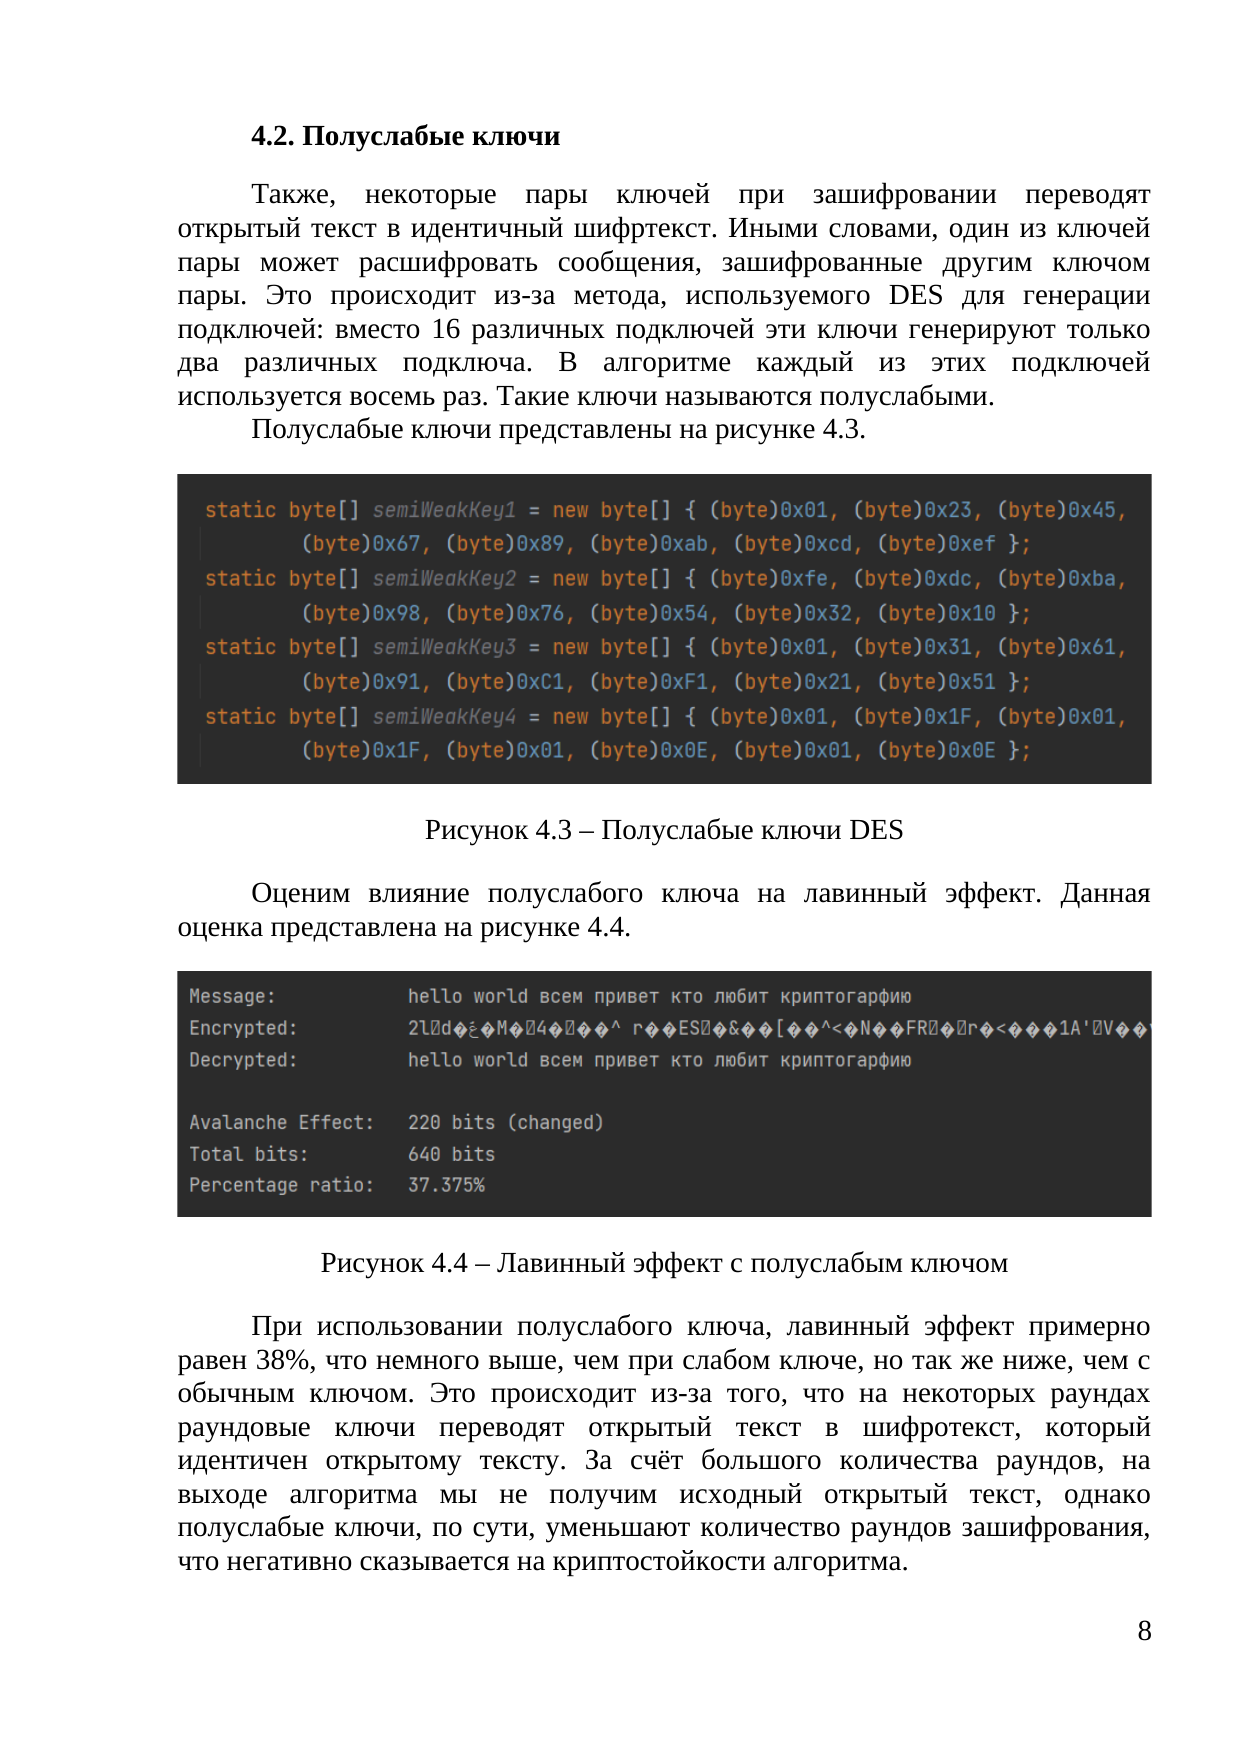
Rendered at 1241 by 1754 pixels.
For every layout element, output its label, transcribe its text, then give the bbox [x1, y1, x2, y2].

text Полуслабые ключи представлены на рисунке 4.3. [177, 411, 1152, 445]
text При использовании полуслабого ключа, лавинный эффект примерно равен 38%, что немного выше, чем при слабом ключе, но так же ниже, чем с обычным ключом. Это происходит из-за того, что на некоторых раундах раундовые ключи переводят открытый текст в шифротекст, который идентичен открытому тексту. За счёт большого количества раундов, на выходе алгоритма мы не получим исходный открытый текст, однако полуслабые ключи, по сути, уменьшают количество раундов зашифрования, что негативно сказывается на криптостойкости алгоритма. [177, 1308, 1152, 1577]
text Оценим влияние полуслабого ключа на лавинный эффект. Данная оценка представлена на рисунке 4.4. [177, 875, 1152, 942]
picture [177, 474, 1152, 784]
text Рисунок 4.4 – Лавинный эффект с полуслабым ключом [177, 1246, 1152, 1279]
text Рисунок 4.3 – Полуслабые ключи DES [177, 812, 1152, 846]
picture [177, 971, 1152, 1217]
text Также, некоторые пары ключей при зашифровании переводят открытый текст в идентичный шифртекст. Иными словами, один из ключей пары может расшифровать сообщения, зашифрованные другим ключом пары. Это происходит из-за метода, используемого DES для генерации подключей: вместо 16 различных подключей эти ключи генерируют только два различных подключа. В алгоритме каждый из этих подключей используется восемь раз. Такие ключи называются полуслабыми. [177, 177, 1152, 411]
subtitle Полуслабые ключи [177, 118, 1152, 152]
